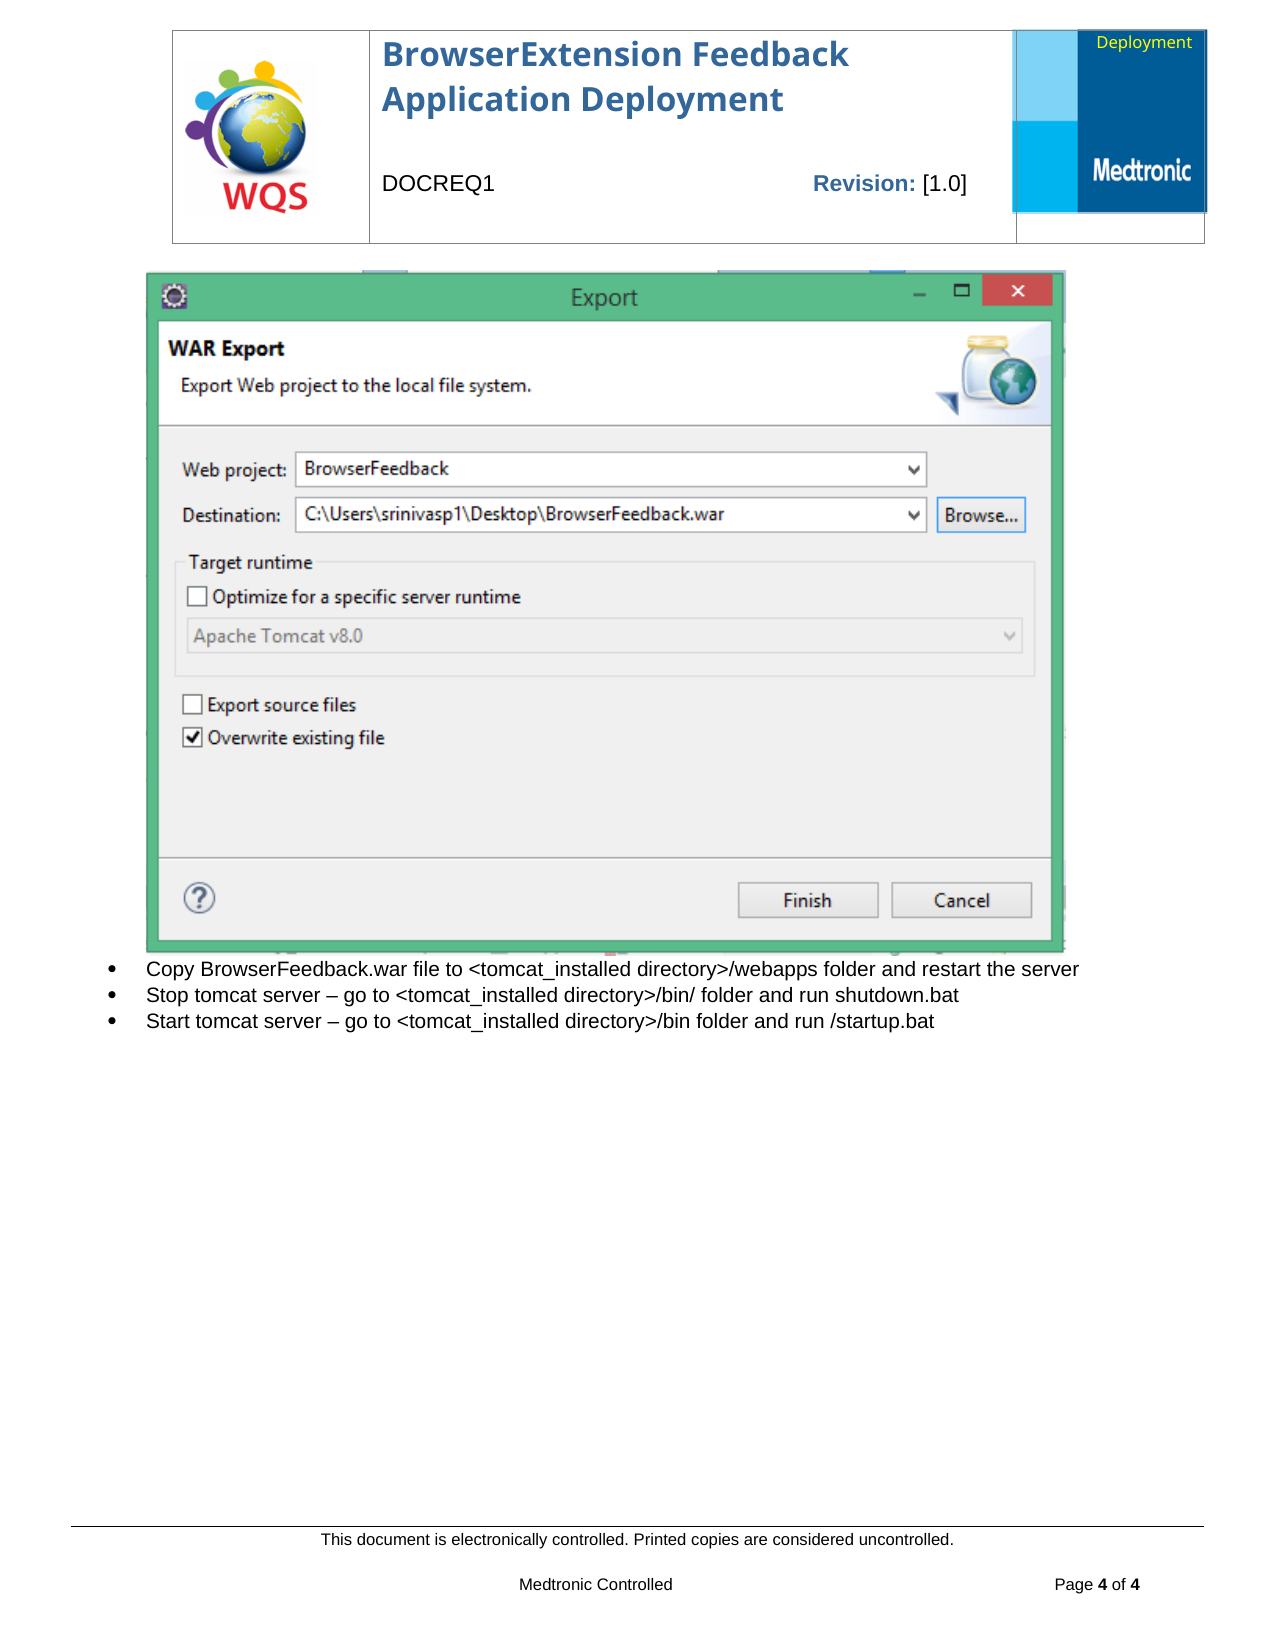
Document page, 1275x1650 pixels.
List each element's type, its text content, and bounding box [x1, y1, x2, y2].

picture [1017, 31, 1204, 214]
list Start tomcat server – go to <tomcat_installed directory>/bin folder and run /startup.bat [108, 1009, 1204, 1033]
picture [184, 60, 318, 214]
list Stop tomcat server – go to <tomcat_installed directory>/bin/ folder and run shutdown.bat [108, 983, 1204, 1007]
list Copy BrowserFeedback.war file to <tomcat_installed directory>/webapps folder and restart the server [108, 957, 1204, 981]
picture [145, 270, 1067, 956]
picture [1012, 31, 1016, 120]
